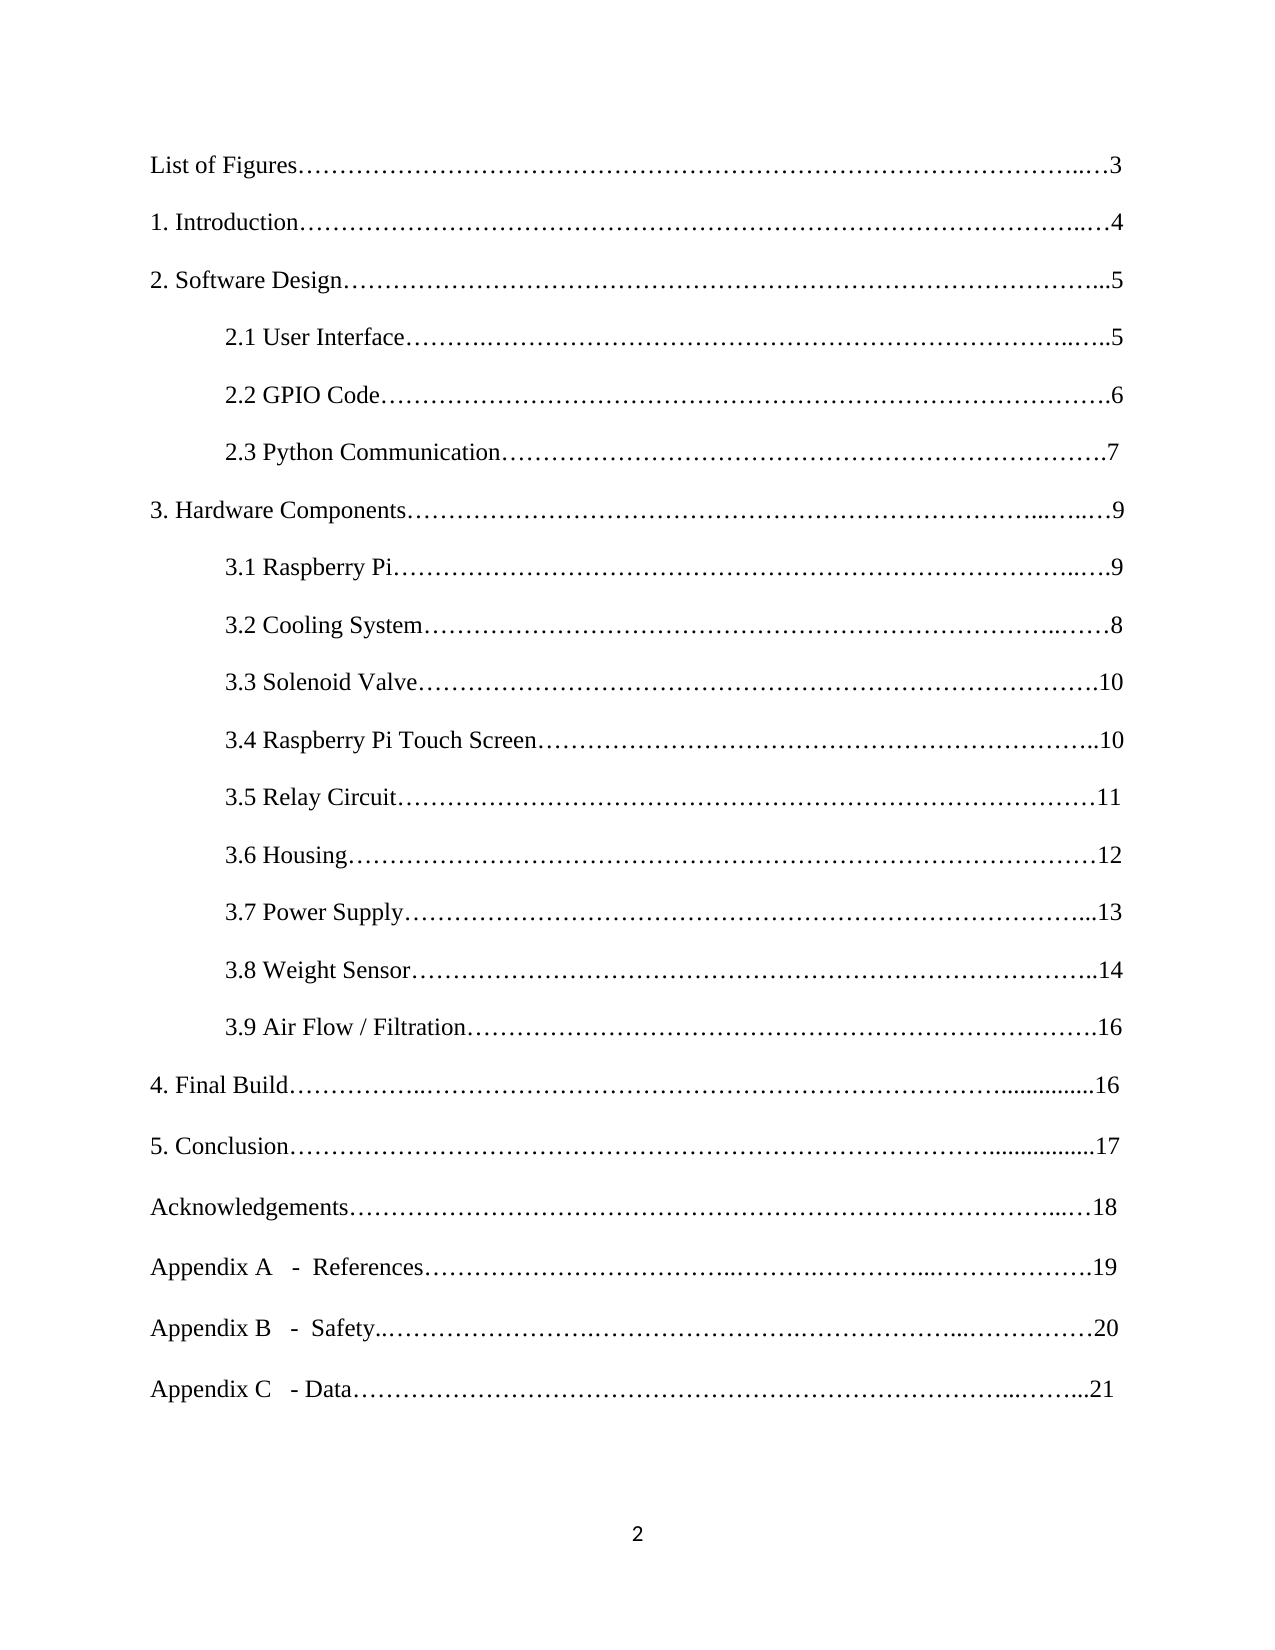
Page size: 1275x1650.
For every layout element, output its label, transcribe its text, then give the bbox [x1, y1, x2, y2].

text 3. Hardware Components…………………………………………………………………...…..…9 [150, 495, 1125, 524]
text 3.5 Relay Circuit…………………………………………………………………………11 [150, 782, 1125, 811]
text 3.2 Cooling System…………………………………………………………………..……8 [150, 610, 1125, 639]
text 3.7 Power Supply………………………………………………………………………...13 [150, 897, 1125, 926]
text 3.6 Housing………………………………………………………………………………12 [150, 840, 1125, 869]
text Appendix C - Data……………………………………………………………………...……...21 [150, 1374, 1125, 1403]
text Acknowledgements…………………………………………………………………………...…18 [150, 1192, 1125, 1220]
text 5. Conclusion………………………………………………………………………….................17 [150, 1131, 1125, 1159]
text 3.3 Solenoid Valve……………………………………………………………………….10 [150, 667, 1125, 696]
text 2.2 GPIO Code…………………………………………………………………………….6 [150, 380, 1125, 409]
text 3.1 Raspberry Pi………………………………………………………………………..….9 [150, 552, 1125, 581]
text 2.1 User Interface……….……………………………………………………………..…..5 [150, 322, 1125, 351]
text Appendix B - Safety..…………………….…………………….………………...……………20 [150, 1313, 1125, 1342]
text 1. Introduction…………………………………………………………………………………..…4 [150, 207, 1125, 236]
text Appendix A - References………………………………..……….…………...……………….19 [150, 1252, 1125, 1281]
text 2. Software Design………………………………………………………………………………...5 [150, 265, 1125, 294]
text 3.9 Air Flow / Filtration………………………………………………………………….16 [150, 1012, 1125, 1041]
text 4. Final Build……………..……………………………………………………………...............16 [150, 1070, 1125, 1099]
text 3.4 Raspberry Pi Touch Screen…………………………………………………………..10 [150, 725, 1125, 754]
text 3.8 Weight Sensor………………………………………………………………………..14 [150, 955, 1125, 984]
text List of Figures…………………………………………………………………………………..…3 [150, 150, 1125, 179]
text 2.3 Python Communication……………………………………………………………….7 [150, 437, 1125, 466]
